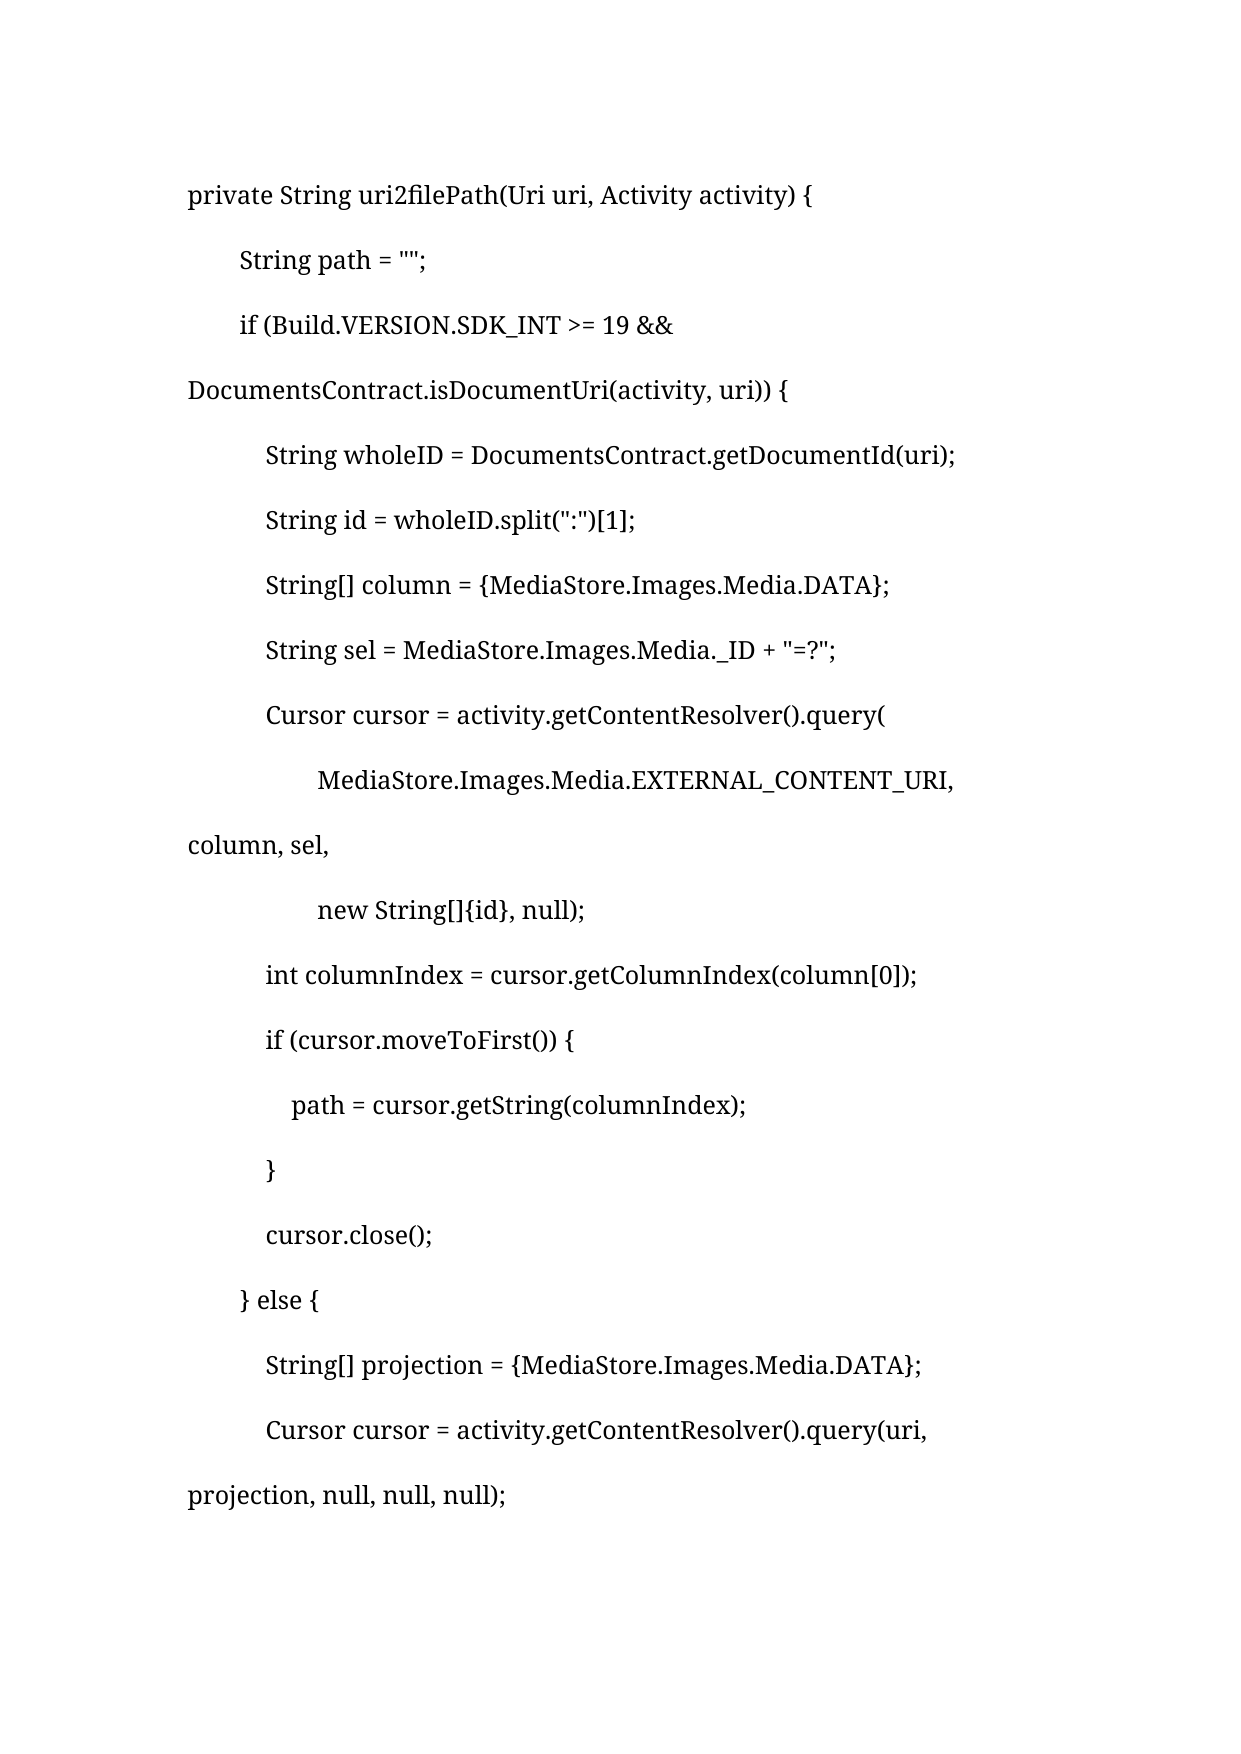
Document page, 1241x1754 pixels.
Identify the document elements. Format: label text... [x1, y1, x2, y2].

text } else { [187, 1267, 1053, 1332]
text new String[]{id}, null); [187, 877, 1053, 942]
text Cursor cursor = activity.getContentResolver().query( [187, 682, 1053, 747]
text String path = ""; [187, 227, 1053, 292]
text if (cursor.moveToFirst()) { [187, 1007, 1053, 1072]
text String[] column = {MediaStore.Images.Media.DATA}; [187, 552, 1053, 617]
text String wholeID = DocumentsContract.getDocumentId(uri); [187, 422, 1053, 487]
text cursor.close(); [187, 1202, 1053, 1267]
text if (Build.VERSION.SDK_INT >= 19 && DocumentsContract.isDocumentUri(activity, uri)) { [187, 292, 1053, 422]
text String id = wholeID.split(":")[1]; [187, 487, 1053, 552]
text String sel = MediaStore.Images.Media._ID + "=?"; [187, 617, 1053, 682]
text String[] projection = {MediaStore.Images.Media.DATA}; [187, 1332, 1053, 1397]
text path = cursor.getString(columnIndex); [187, 1072, 1053, 1137]
text int columnIndex = cursor.getColumnIndex(column[0]); [187, 942, 1053, 1007]
text private String uri2filePath(Uri uri, Activity activity) { [187, 162, 1053, 227]
text MediaStore.Images.Media.EXTERNAL_CONTENT_URI, column, sel, [187, 747, 1053, 877]
text Cursor cursor = activity.getContentResolver().query(uri, projection, null, null, null); [187, 1397, 1053, 1527]
text } [187, 1137, 1053, 1202]
